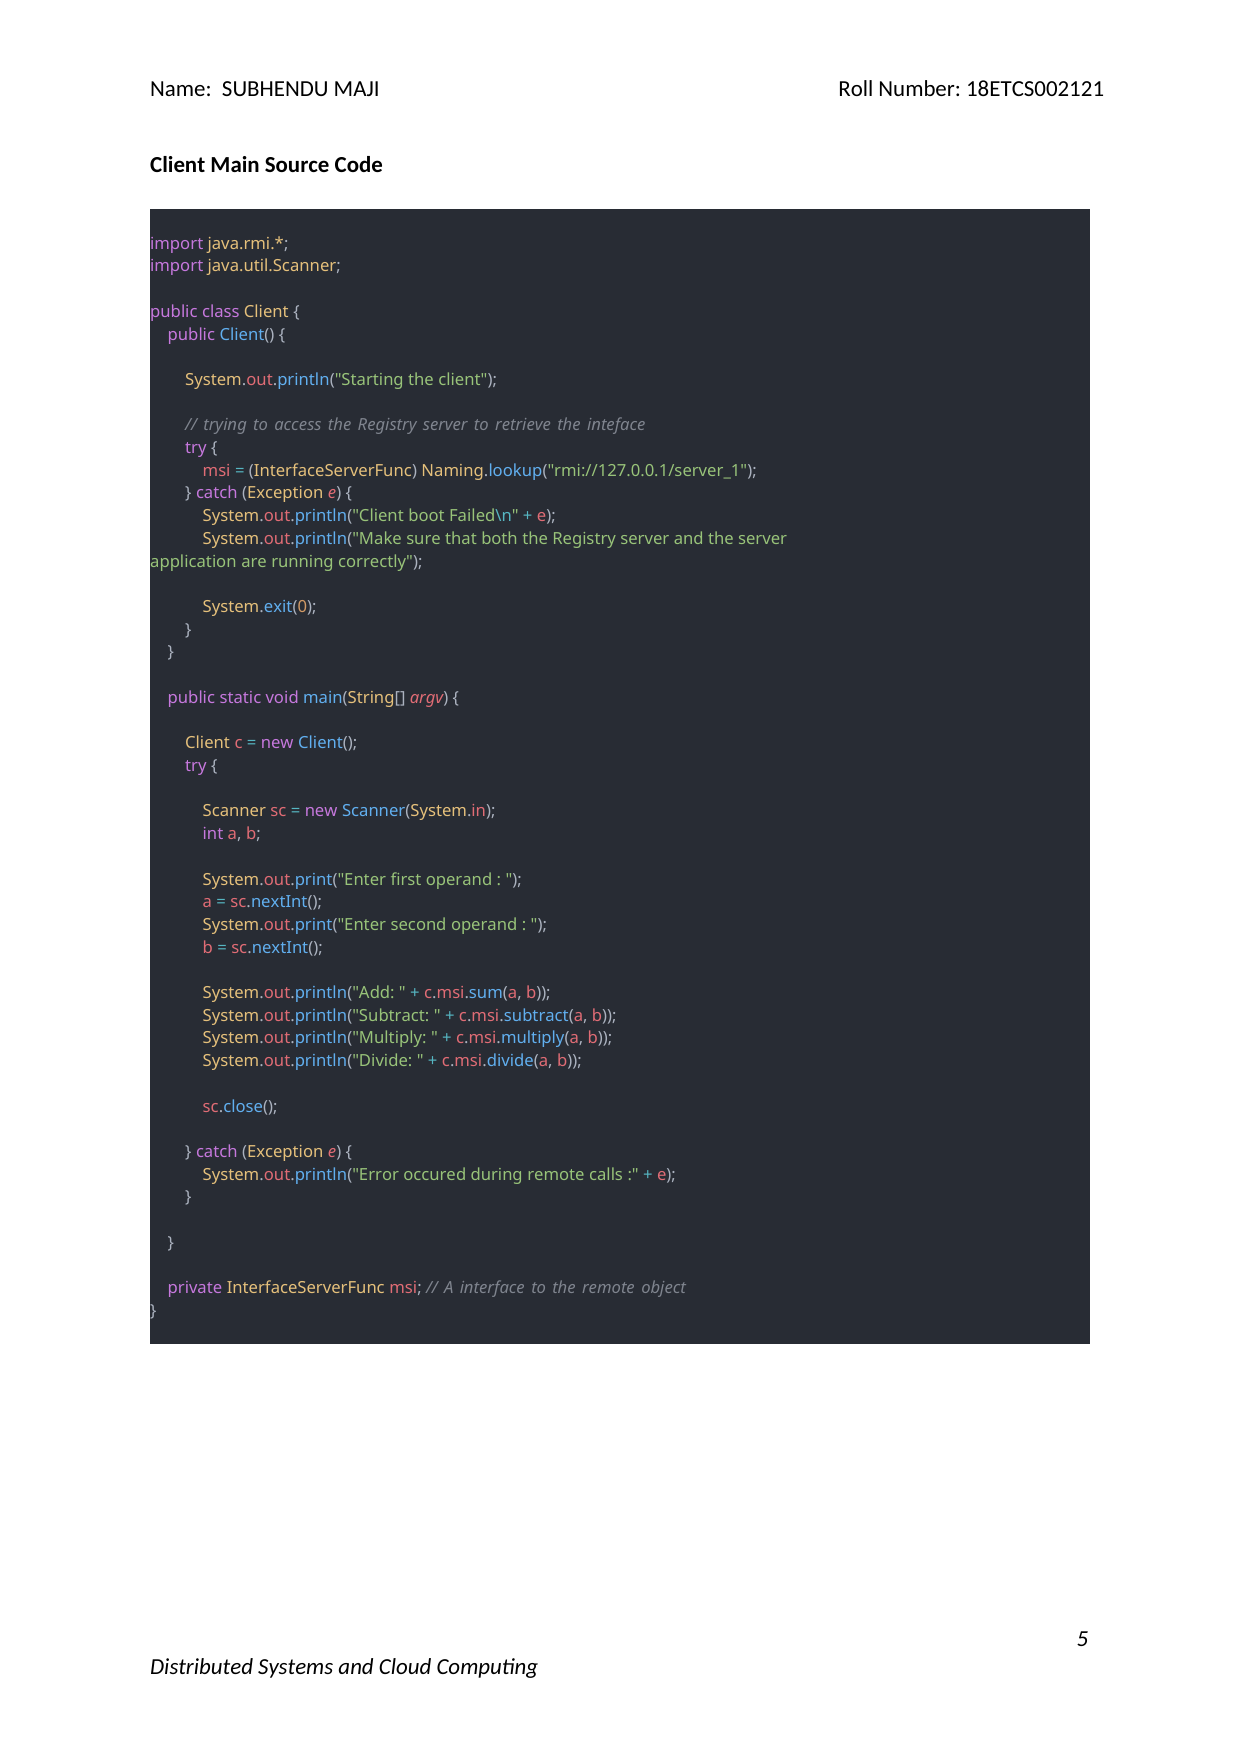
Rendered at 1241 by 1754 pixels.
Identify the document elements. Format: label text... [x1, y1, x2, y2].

text Client c = new Client(); [150, 731, 1090, 754]
text } catch (Exception e) { [150, 481, 1090, 504]
text System.out.println("Subtract: " + c.msi.subtract(a, b)); [150, 1003, 1090, 1026]
text import java.util.Scanner; [150, 254, 1090, 277]
text try { [150, 436, 1090, 458]
text System.out.println("Client boot Failed\n" + e); [150, 504, 1090, 527]
text public static void main(String[] argv) { [150, 686, 1090, 708]
text System.out.print("Enter second operand : "); [150, 913, 1090, 935]
text int a, b; [150, 822, 1090, 844]
text Client Main Source Code [150, 150, 1090, 178]
text // trying to access the Registry server to retrieve the inteface [150, 413, 1090, 436]
text } catch (Exception e) { [150, 1140, 1090, 1162]
text public Client() { [150, 322, 1090, 345]
text public class Client { [150, 299, 1090, 322]
text private InterfaceServerFunc msi; // A interface to the remote object [150, 1276, 1090, 1299]
text a = sc.nextInt(); [150, 890, 1090, 913]
text b = sc.nextInt(); [150, 935, 1090, 958]
text System.out.println("Add: " + c.msi.sum(a, b)); [150, 981, 1090, 1003]
text System.out.println("Starting the client"); [150, 368, 1090, 390]
text msi = (InterfaceServerFunc) Naming.lookup("rmi://127.0.0.1/server_1"); [150, 458, 1090, 481]
text System.out.println("Divide: " + c.msi.divide(a, b)); [150, 1049, 1090, 1072]
text import java.rmi.*; [150, 231, 1090, 254]
text } [150, 640, 1090, 663]
text } [150, 1185, 1090, 1208]
text } [150, 1299, 1090, 1321]
text System.out.println("Make sure that both the Registry server and the server [150, 527, 1090, 549]
text } [150, 617, 1090, 640]
text sc.close(); [150, 1094, 1090, 1117]
text Scanner sc = new Scanner(System.in); [150, 799, 1090, 822]
text } [150, 1231, 1090, 1253]
text System.out.println("Multiply: " + c.msi.multiply(a, b)); [150, 1026, 1090, 1049]
text System.out.println("Error occured during remote calls :" + e); [150, 1162, 1090, 1185]
text System.out.print("Enter first operand : "); [150, 867, 1090, 890]
text application are running correctly"); [150, 549, 1090, 572]
text System.exit(0); [150, 595, 1090, 617]
text try { [150, 754, 1090, 776]
